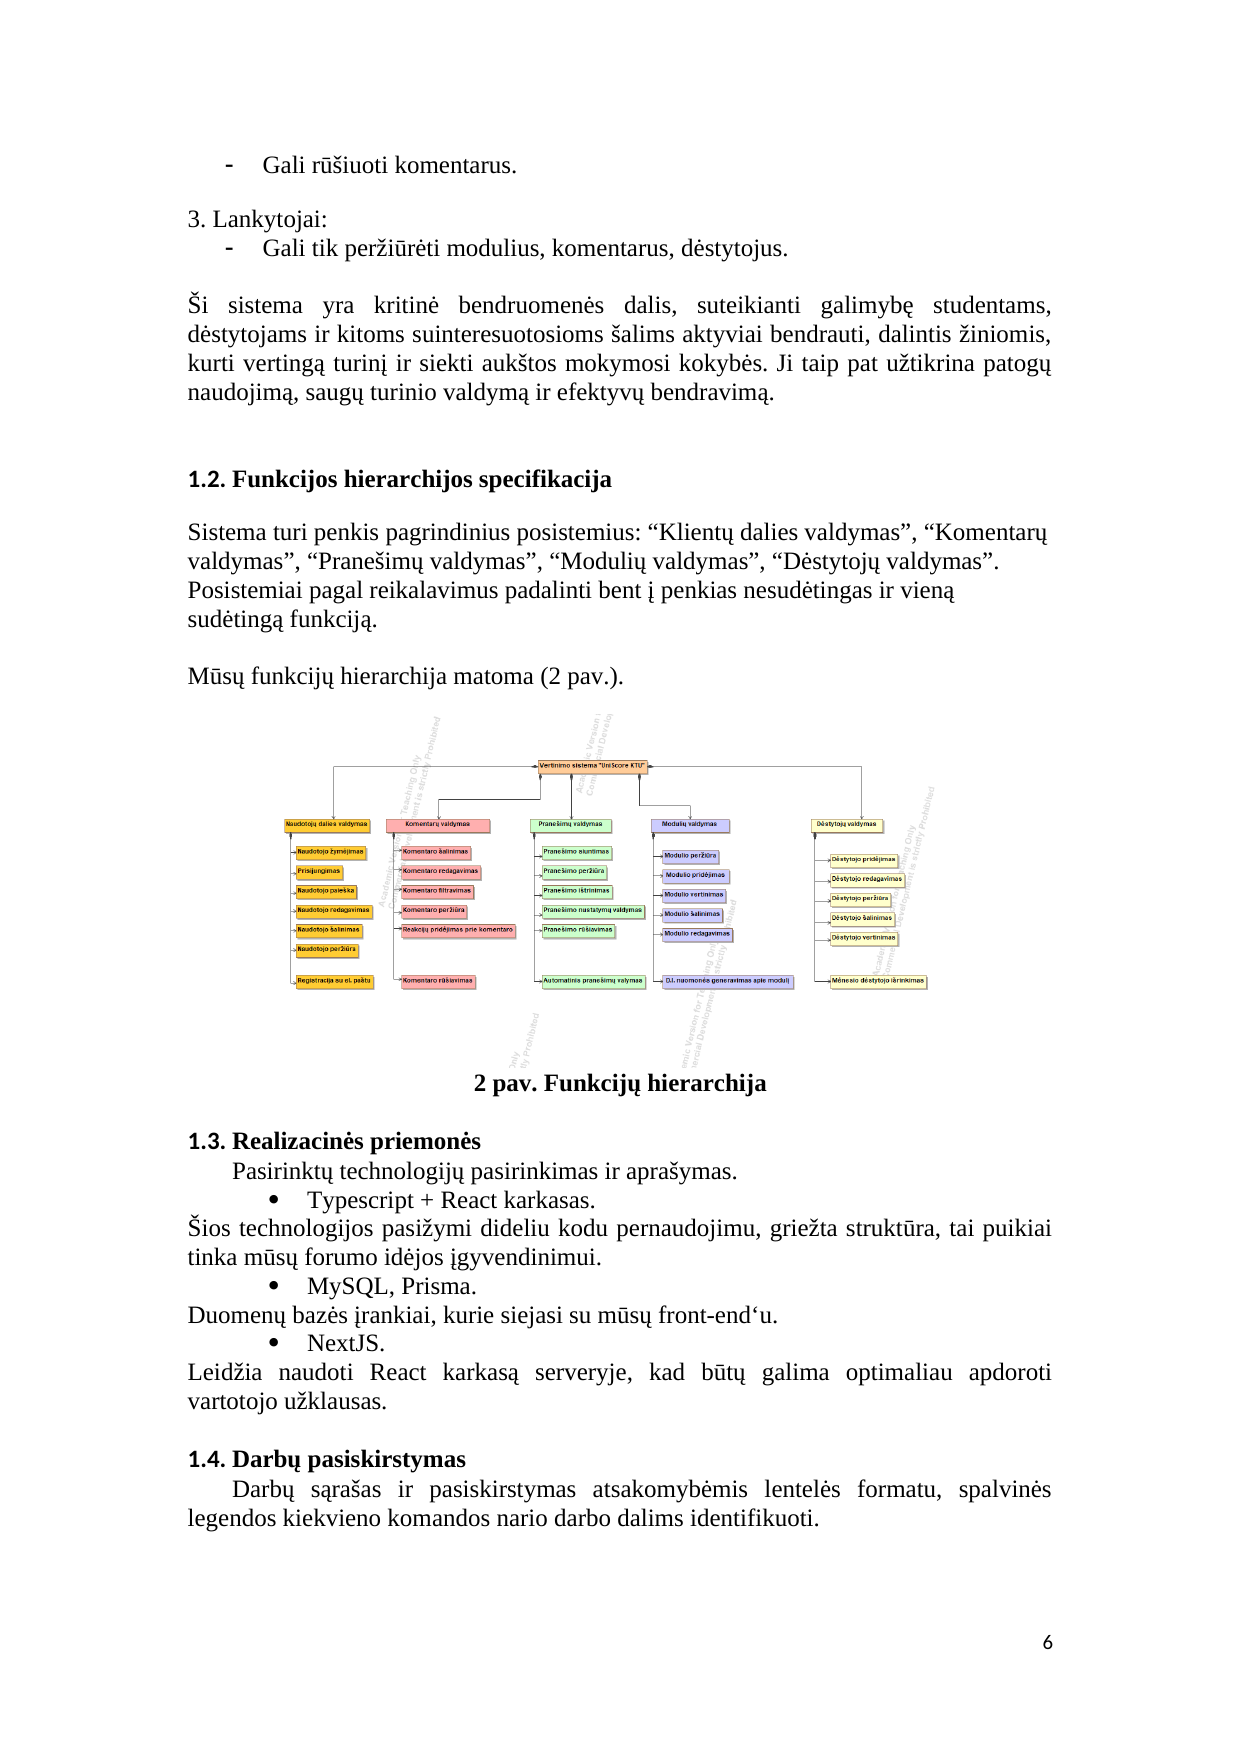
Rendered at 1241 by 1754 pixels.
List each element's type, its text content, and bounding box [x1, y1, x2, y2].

text Pasirinktų technologijų pasirinkimas ir aprašymas. [187, 1156, 1053, 1185]
text 3. Lankytojai: [187, 204, 1053, 233]
list Gali tik peržiūrėti modulius, komentarus, dėstytojus. [225, 233, 1053, 262]
text 2 pav. Funkcijų hierarchija [187, 1068, 1053, 1097]
text Leidžia naudoti React karkasą serveryje, kad būtų galima optimaliau apdoroti vartotojo užklausas. [187, 1357, 1053, 1415]
text Darbų sąrašas ir pasiskirstymas atsakomybėmis lentelės formatu, spalvinės legendos kiekvieno komandos nario darbo dalims identifikuoti. [187, 1474, 1053, 1531]
subtitle Funkcijos hierarchijos specifikacija [187, 463, 1053, 493]
picture [259, 714, 981, 1068]
subtitle Darbų pasiskirstymas [187, 1443, 1053, 1474]
text Šios technologijos pasižymi dideliu kodu pernaudojimu, griežta struktūra, tai puikiai tinka mūsų forumo idėjos įgyvendinimui. [187, 1213, 1053, 1271]
list Gali rūšiuoti komentarus. [225, 150, 1053, 179]
text Duomenų bazės įrankiai, kurie siejasi su mūsų front-end‘u. [187, 1300, 1053, 1328]
list Typescript + React karkasas. [269, 1185, 1053, 1213]
list MySQL, Prisma. [269, 1271, 1053, 1300]
subtitle Realizacinės priemonės [187, 1125, 1053, 1156]
text Ši sistema yra kritinė bendruomenės dalis, suteikianti galimybę studentams, dėstytojams ir kitoms suinteresuotosioms šalims aktyviai bendrauti, dalintis žiniomis, kurti vertingą turinį ir siekti aukštos mokymosi kokybės. Ji taip pat užtikrina patogų naudojimą, saugų turinio valdymą ir efektyvų bendravimą. [187, 290, 1053, 405]
list NextJS. [269, 1328, 1053, 1357]
text Mūsų funkcijų hierarchija matoma (2 pav.). [187, 661, 1053, 690]
text Sistema turi penkis pagrindinius posistemius: “Klientų dalies valdymas”, “Komentarų valdymas”, “Pranešimų valdymas”, “Modulių valdymas”, “Dėstytojų valdymas”. Posistemiai pagal reikalavimus padalinti bent į penkias nesudėtingas ir vieną sudėtingą funkciją. [187, 517, 1053, 632]
